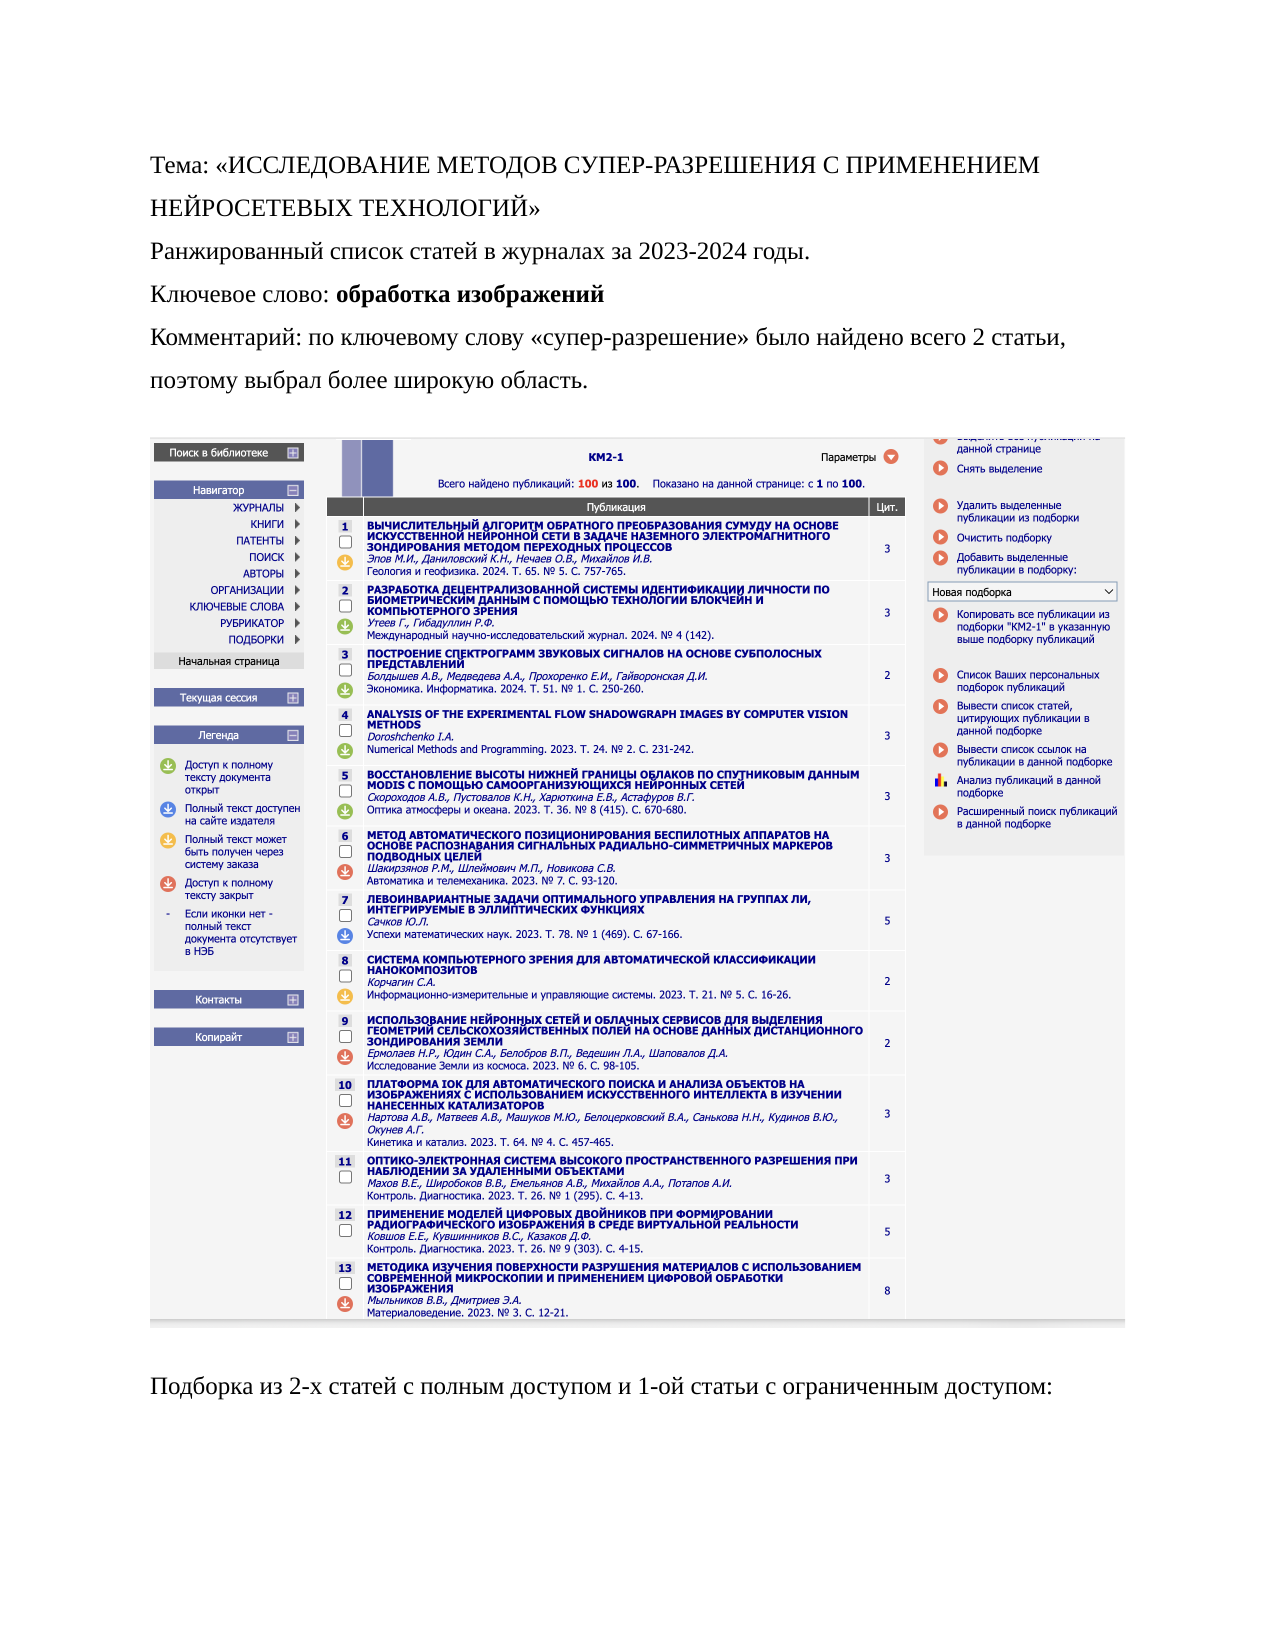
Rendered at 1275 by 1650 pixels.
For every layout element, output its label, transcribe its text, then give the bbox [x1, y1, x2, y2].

text Ключевое слово: обработка изображений [150, 279, 1125, 308]
text Подборка из 2-х статей с полным доступом и 1-ой статьи с ограниченным доступом: [150, 1371, 1125, 1399]
text Ранжированный список статей в журналах за 2023-2024 годы. [150, 236, 1125, 265]
text Комментарий: по ключевому слову «супер-разрешение» было найдено всего 2 статьи, поэтому выбрал более широкую область. [150, 322, 1125, 394]
text Тема: «ИССЛЕДОВАНИЕ МЕТОДОВ СУПЕР-РАЗРЕШЕНИЯ С ПРИМЕНЕНИЕМ НЕЙРОСЕТЕВЫХ ТЕХНОЛОГИЙ» [150, 150, 1125, 222]
picture [150, 437, 1125, 1328]
